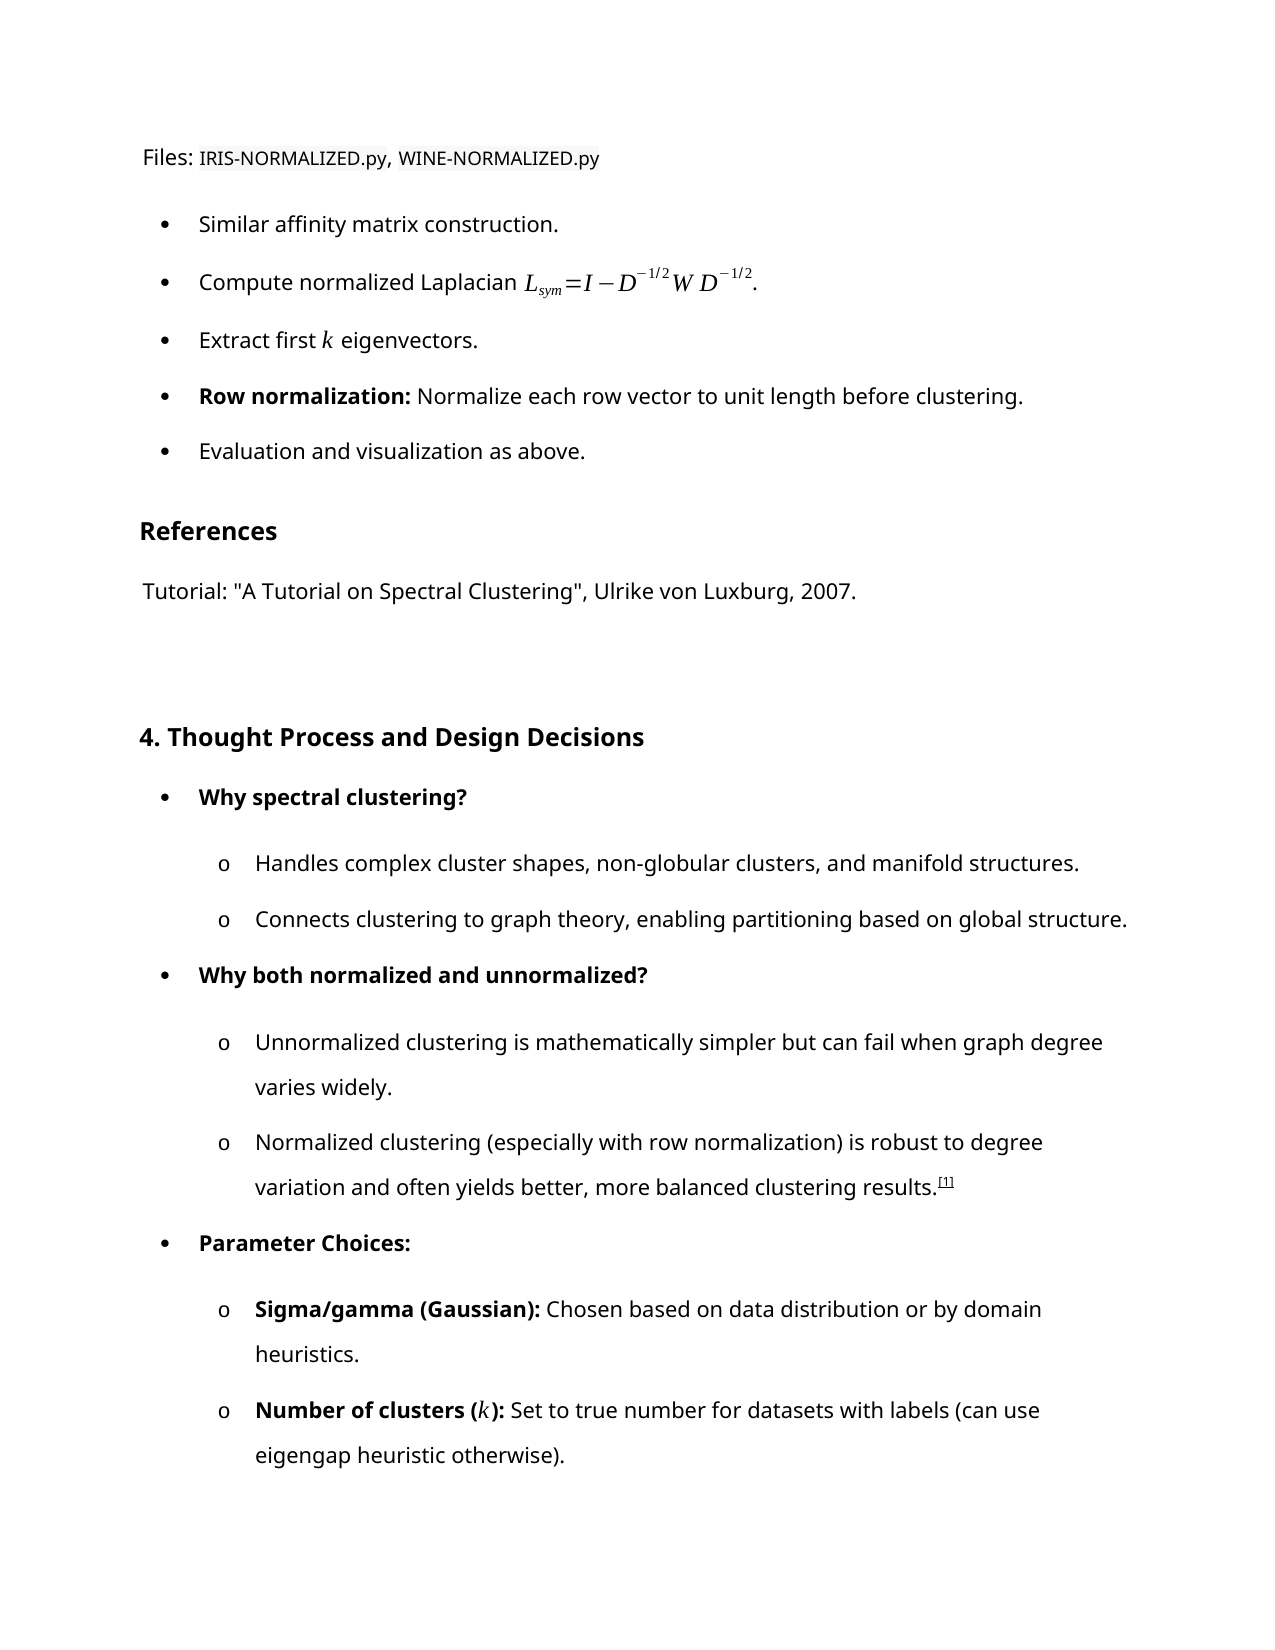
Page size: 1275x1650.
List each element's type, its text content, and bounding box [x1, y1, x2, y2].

text References [139, 514, 1133, 548]
text Tutorial: "A Tutorial on Spectral Clustering", Ulrike von Luxburg, 2007. [142, 576, 1133, 606]
text 4. Thought Process and Design Decisions [139, 720, 1133, 754]
list Similar affinity matrix construction. [161, 209, 1133, 238]
list Evaluation and visualization as above. [161, 436, 1133, 466]
text Files: IRIS-NORMALIZED.py, WINE-NORMALIZED.py [142, 142, 1133, 172]
list Extract first eigenvectors. [161, 325, 1133, 355]
list Why both normalized and unnormalized? [161, 960, 1133, 990]
list Row normalization: Normalize each row vector to unit length before clustering. [161, 381, 1133, 411]
list Sigma/gamma (Gaussian): Chosen based on data distribution or by domain heuristics. [217, 1294, 1133, 1369]
list Number of clusters (): Set to true number for datasets with labels (can use eigengap heuristic otherwise). [217, 1395, 1133, 1470]
list Connects clustering to graph theory, enabling partitioning based on global structure. [217, 904, 1133, 934]
list Normalized clustering (especially with row normalization) is robust to degree variation and often yields better, more balanced clustering results.[1] [217, 1127, 1133, 1202]
list Why spectral clustering? [161, 782, 1133, 812]
list Handles complex cluster shapes, non-globular clusters, and manifold structures. [217, 848, 1133, 878]
list Compute normalized Laplacian . [161, 264, 1133, 299]
list Unnormalized clustering is mathematically simpler but can fail when graph degree varies widely. [217, 1027, 1133, 1102]
list Parameter Choices: [161, 1228, 1133, 1258]
